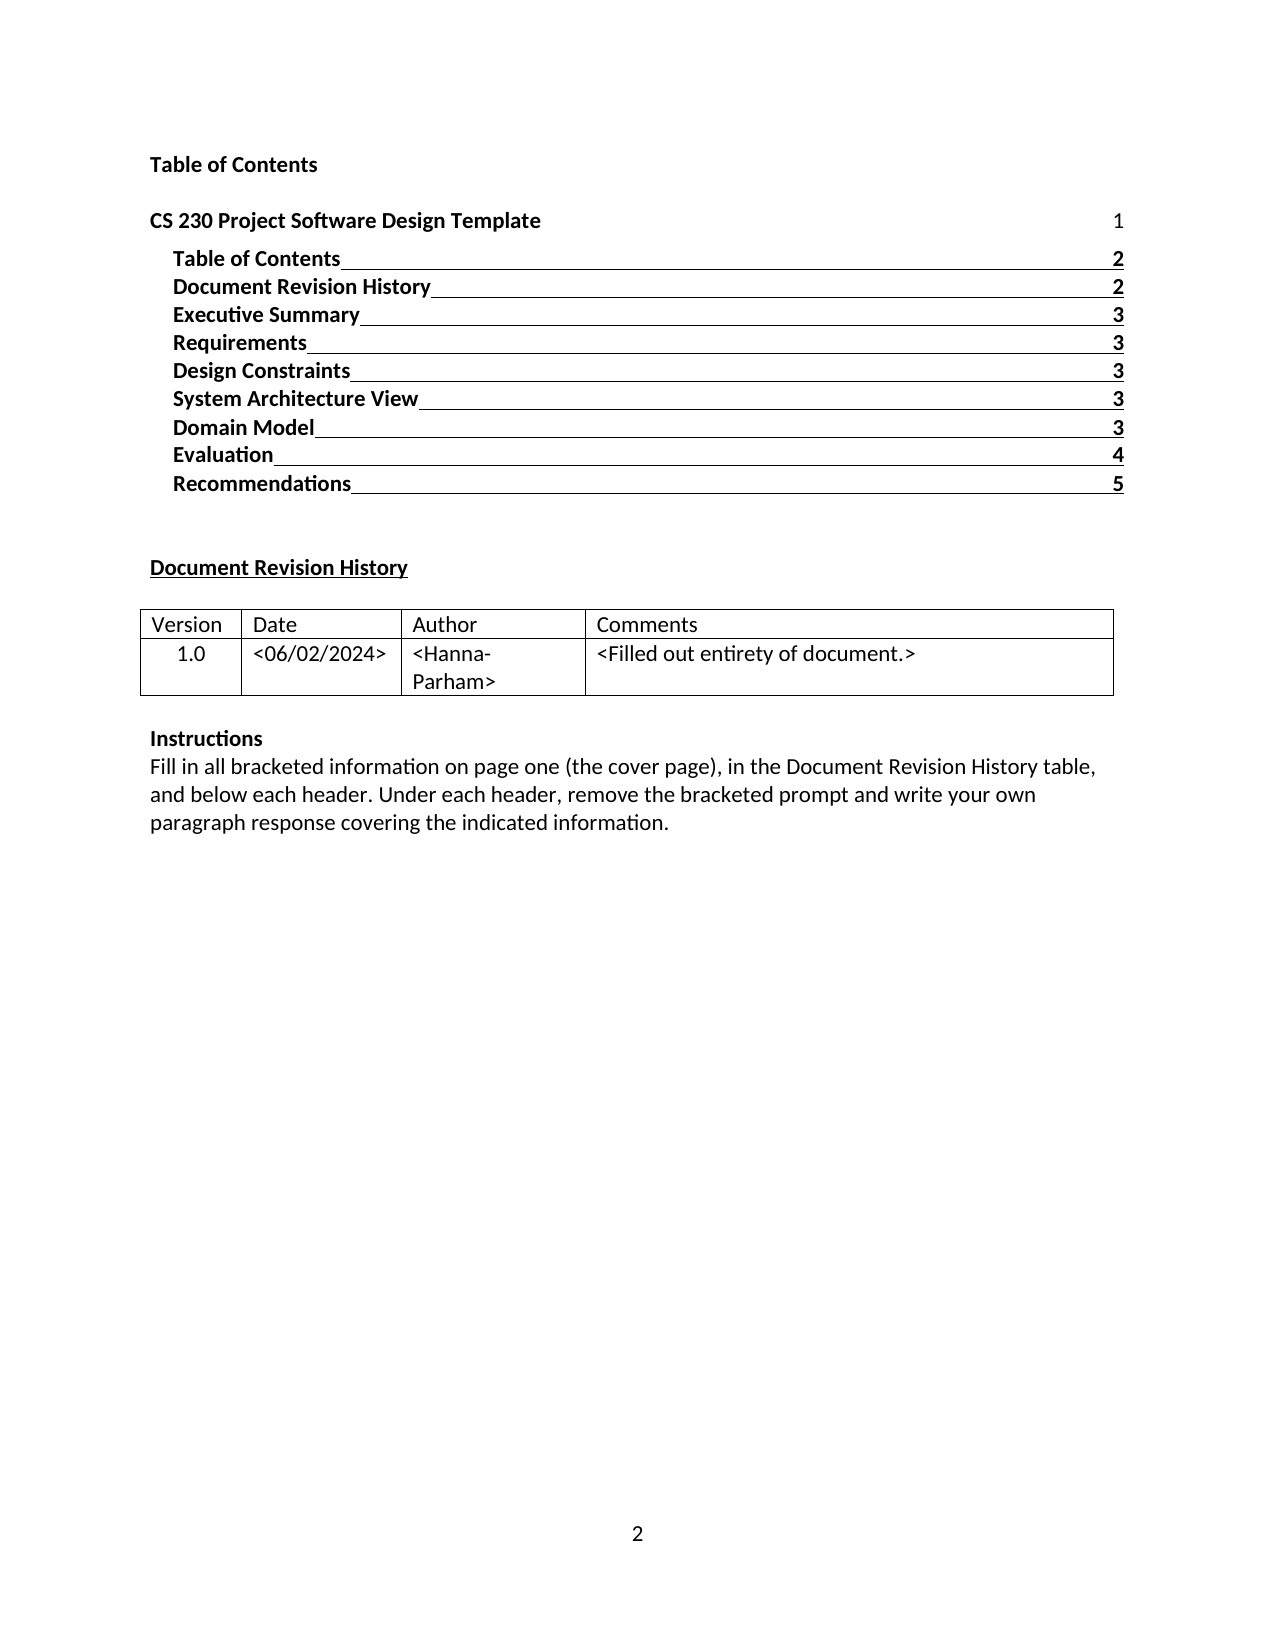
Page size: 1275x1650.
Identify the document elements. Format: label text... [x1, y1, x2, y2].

table_cell 1.0 [141, 639, 241, 695]
table_header Version [141, 610, 241, 638]
table_header Comments [586, 610, 1113, 638]
table_header Author [402, 610, 585, 638]
text Fill in all bracketed information on page one (the cover page), in the Document Revision History table, and below each header. Under each header, remove the bracketed prompt and write your own paragraph response covering the indicated information. [150, 752, 1125, 836]
table_cell <Hanna-Parham> [402, 639, 585, 695]
subtitle Document Revision History [150, 553, 1125, 581]
table_cell <Filled out entirety of document.> [586, 639, 1113, 695]
table_header Date [242, 610, 401, 638]
text Instructions [150, 724, 1125, 752]
subtitle Table of Contents [150, 150, 1125, 178]
table_cell <06/02/2024> [242, 639, 401, 695]
